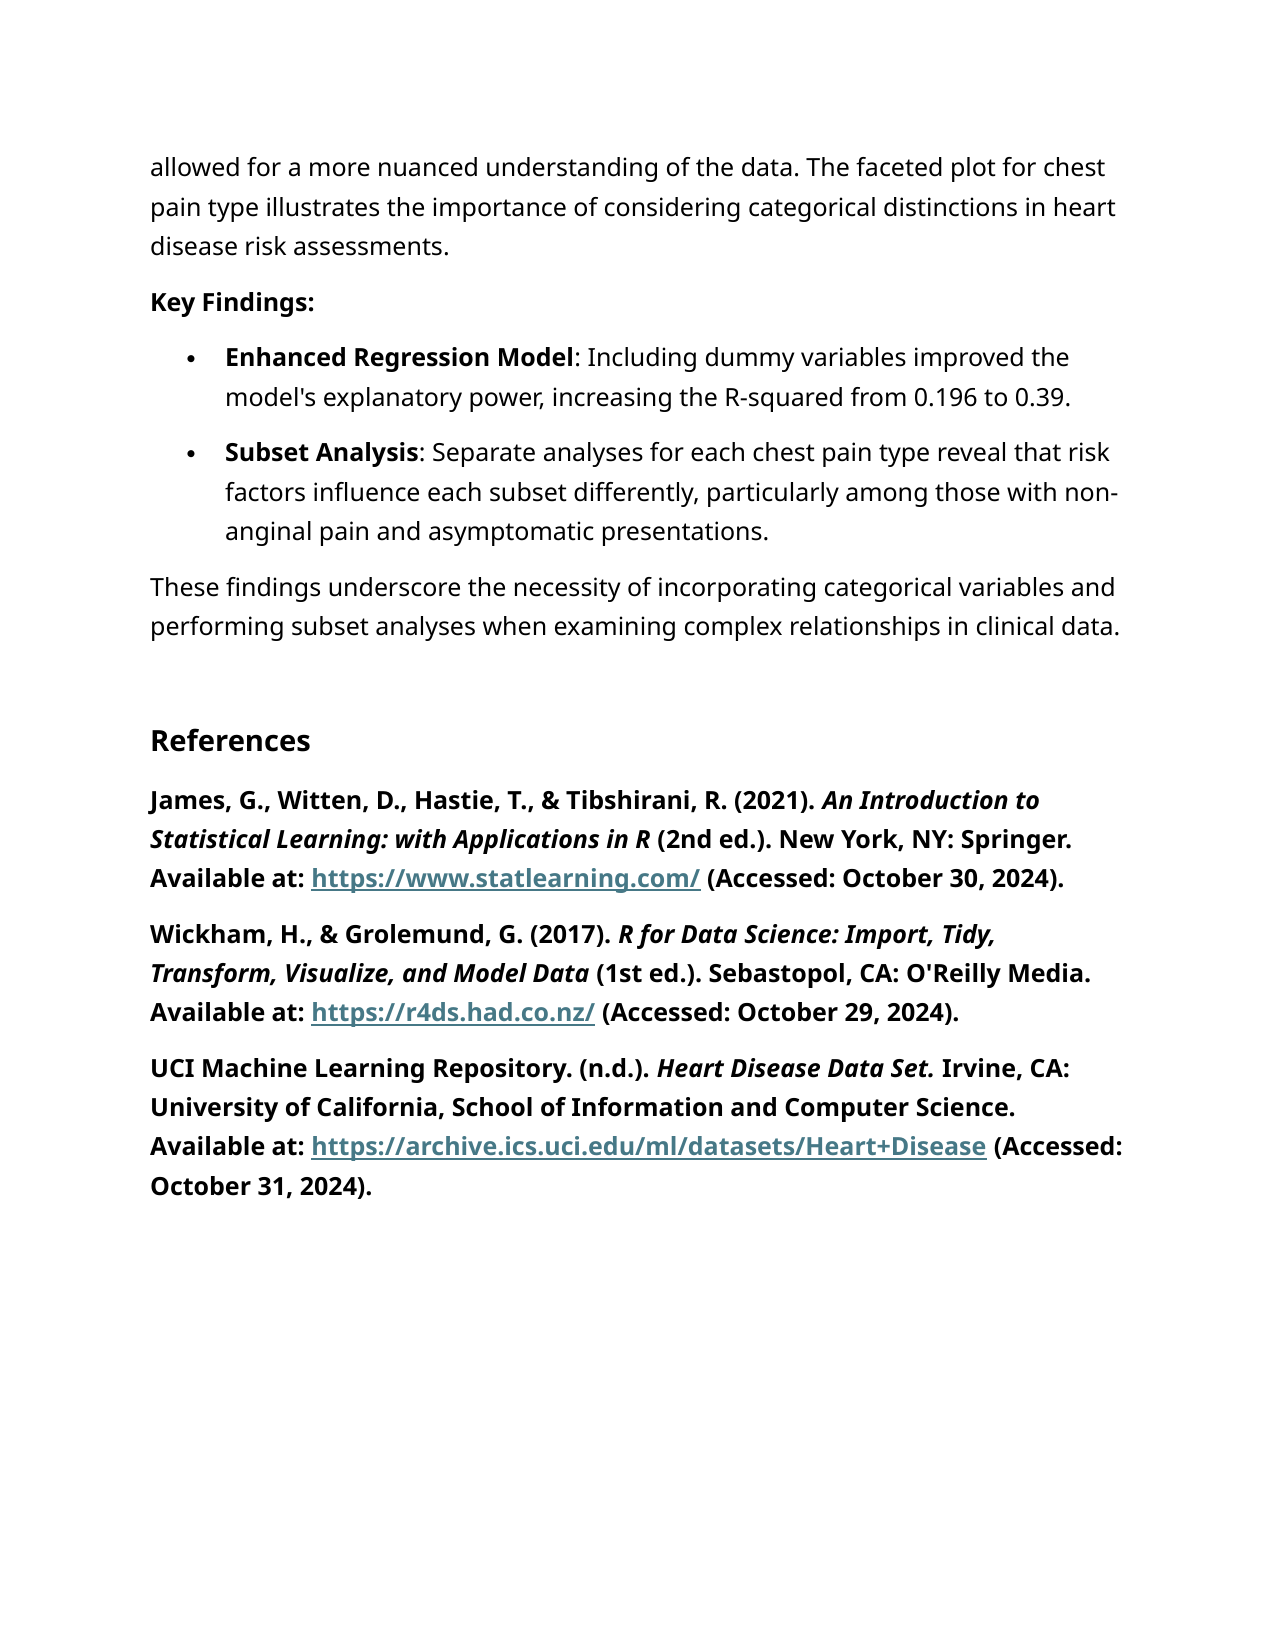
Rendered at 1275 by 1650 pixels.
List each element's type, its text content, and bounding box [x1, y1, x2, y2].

list Subset Analysis: Separate analyses for each chest pain type reveal that risk factors influence each subset differently, particularly among those with non-anginal pain and asymptomatic presentations. [187, 435, 1125, 547]
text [150, 150, 1125, 262]
text Key Findings: [150, 284, 1125, 318]
text UCI Machine Learning Repository. (n.d.). Heart Disease Data Set. Irvine, CA: University of California, School of Information and Computer Science. Available at: https://archive.ics.uci.edu/ml/datasets/Heart+Disease (Accessed: October 31, 2024). [150, 1051, 1125, 1202]
text Wickham, H., & Grolemund, G. (2017). R for Data Science: Import, Tidy, Transform, Visualize, and Model Data (1st ed.). Sebastopol, CA: O'Reilly Media. Available at: https://r4ds.had.co.nz/ (Accessed: October 29, 2024). [150, 916, 1125, 1029]
text These findings underscore the necessity of incorporating categorical variables and performing subset analyses when examining complex relationships in clinical data. [150, 569, 1125, 642]
text James, G., Witten, D., Hastie, T., & Tibshirani, R. (2021). An Introduction to Statistical Learning: with Applications in R (2nd ed.). New York, NY: Springer. Available at: https://www.statlearning.com/ (Accessed: October 30, 2024). [150, 782, 1125, 895]
text References [150, 720, 1125, 760]
list Enhanced Regression Model: Including dummy variables improved the model's explanatory power, increasing the R-squared from 0.196 to 0.39. [187, 340, 1125, 413]
